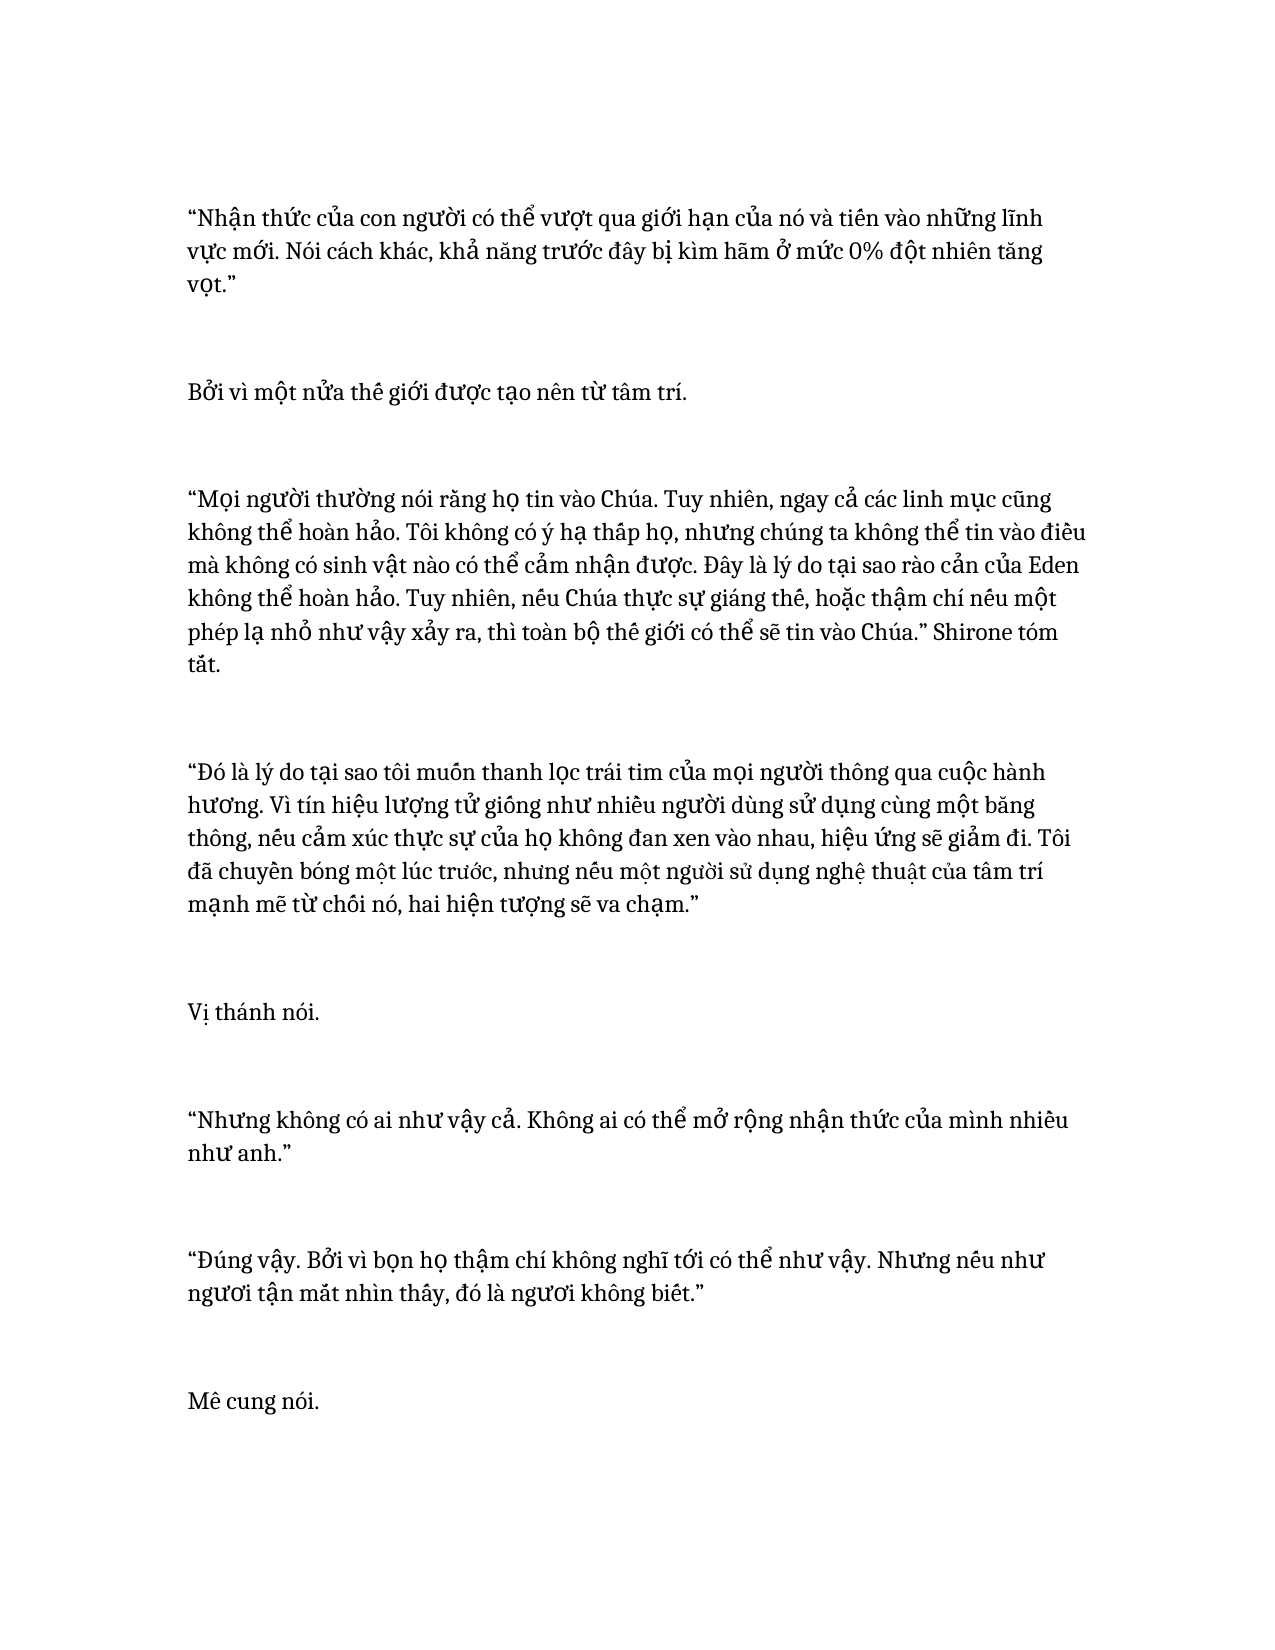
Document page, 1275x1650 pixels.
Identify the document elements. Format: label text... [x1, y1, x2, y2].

text Bởi vì một nửa thế giới được tạo nên từ tâm trí. [187, 378, 1087, 406]
text “Nhận thức của con người có thể vượt qua giới hạn của nó và tiến vào những lĩnh vực mới. Nói cách khác, khả năng trước đây bị kìm hãm ở mức 0% đột nhiên tăng vọt.” [187, 204, 1087, 299]
text “Nhưng không có ai như vậy cả. Không ai có thể mở rộng nhận thức của mình nhiều như anh.” [187, 1106, 1087, 1167]
text Mê cung nói. [187, 1387, 1087, 1416]
text “Đó là lý do tại sao tôi muốn thanh lọc trái tim của mọi người thông qua cuộc hành hương. Vì tín hiệu lượng tử giống như nhiều người dùng sử dụng cùng một băng thông, nếu cảm xúc thực sự của họ không đan xen vào nhau, hiệu ứng sẽ giảm đi. Tôi đã chuyền bóng một lúc trước, nhưng nếu một người sử dụng nghệ thuật của tâm trí mạnh mẽ từ chối nó, hai hiện tượng sẽ va chạm.” [187, 758, 1087, 919]
text “Mọi người thường nói rằng họ tin vào Chúa. Tuy nhiên, ngay cả các linh mục cũng không thể hoàn hảo. Tôi không có ý hạ thấp họ, nhưng chúng ta không thể tin vào điều mà không có sinh vật nào có thể cảm nhận được. Đây là lý do tại sao rào cản của Eden không thể hoàn hảo. Tuy nhiên, nếu Chúa thực sự giáng thế, hoặc thậm chí nếu một phép lạ nhỏ như vậy xảy ra, thì toàn bộ thế giới có thể sẽ tin vào Chúa.” Shirone tóm tắt. [187, 485, 1087, 679]
text Vị thánh nói. [187, 998, 1087, 1027]
text “Đúng vậy. Bởi vì bọn họ thậm chí không nghĩ tới có thể như vậy. Nhưng nếu như ngươi tận mắt nhìn thấy, đó là ngươi không biết.” [187, 1246, 1087, 1308]
